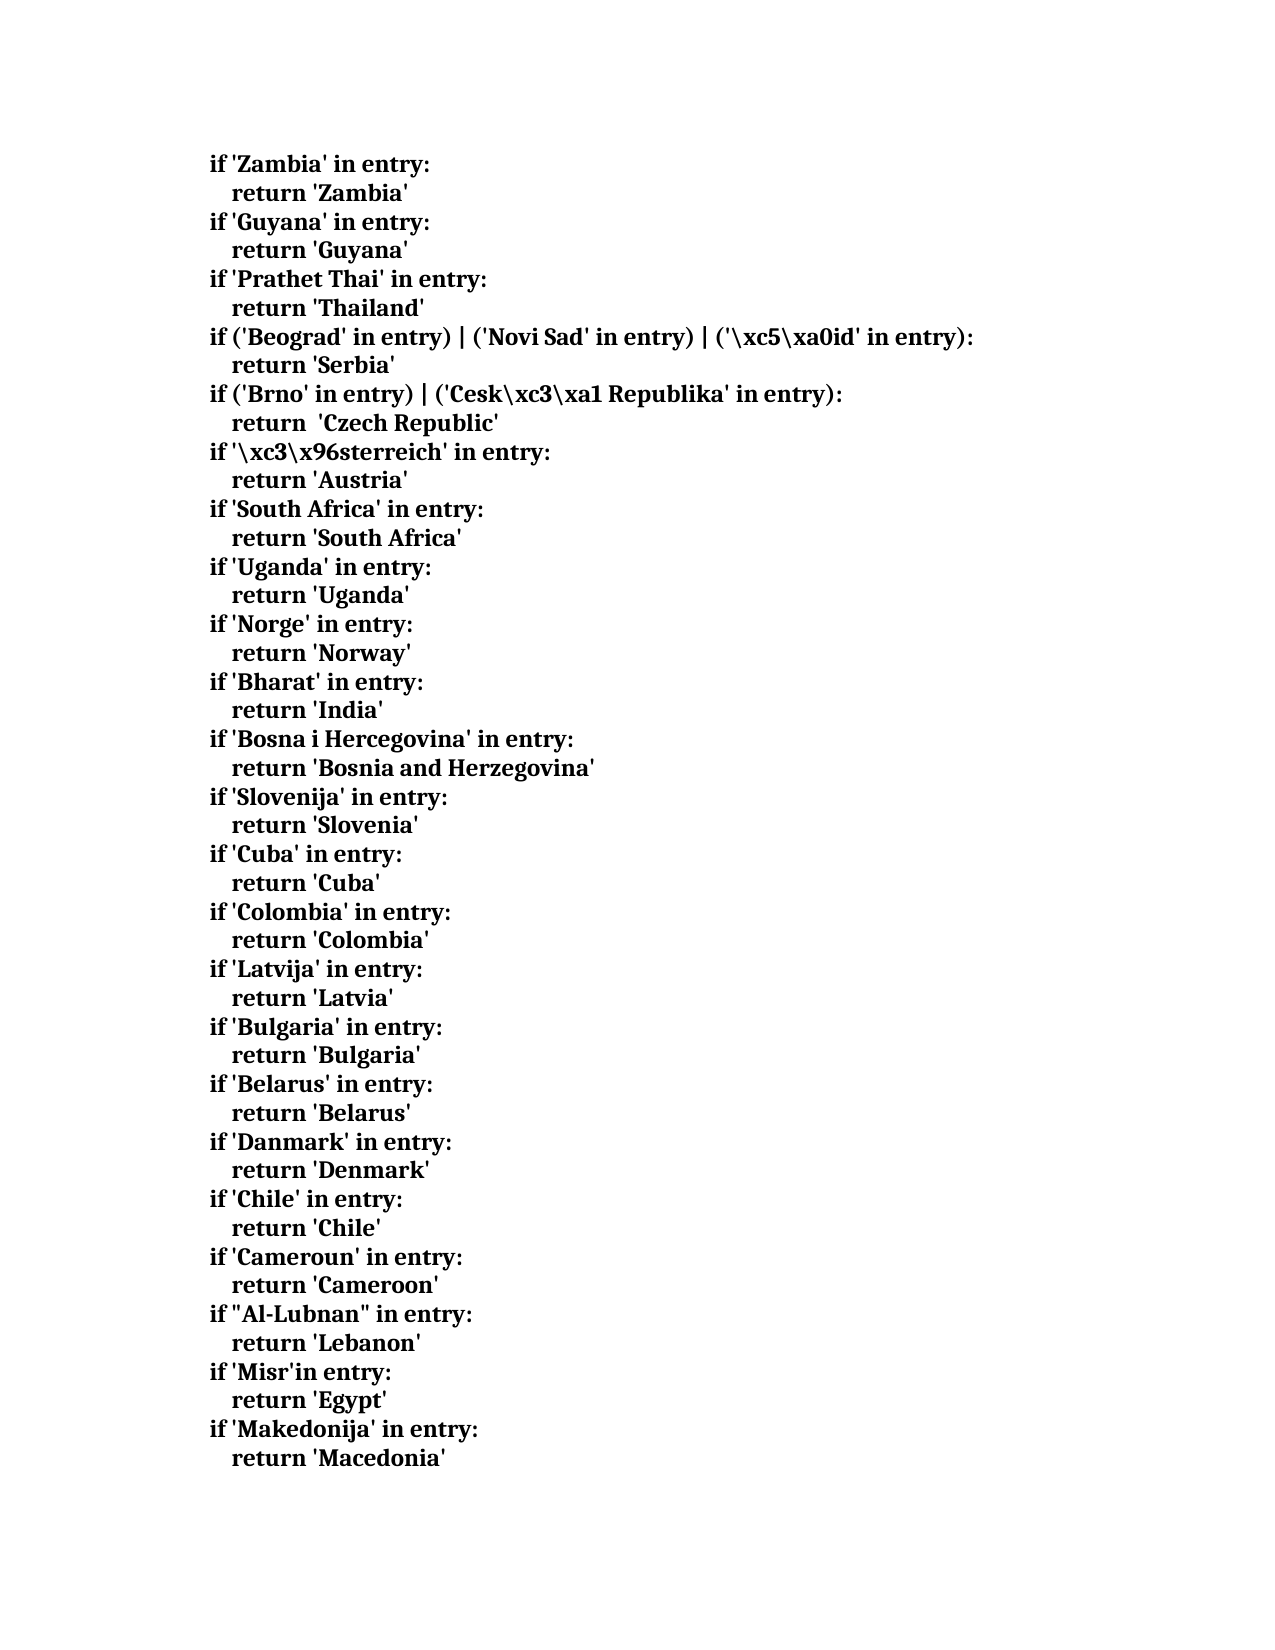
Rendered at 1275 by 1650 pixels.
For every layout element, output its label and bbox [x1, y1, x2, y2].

text [187, 150, 1087, 1472]
